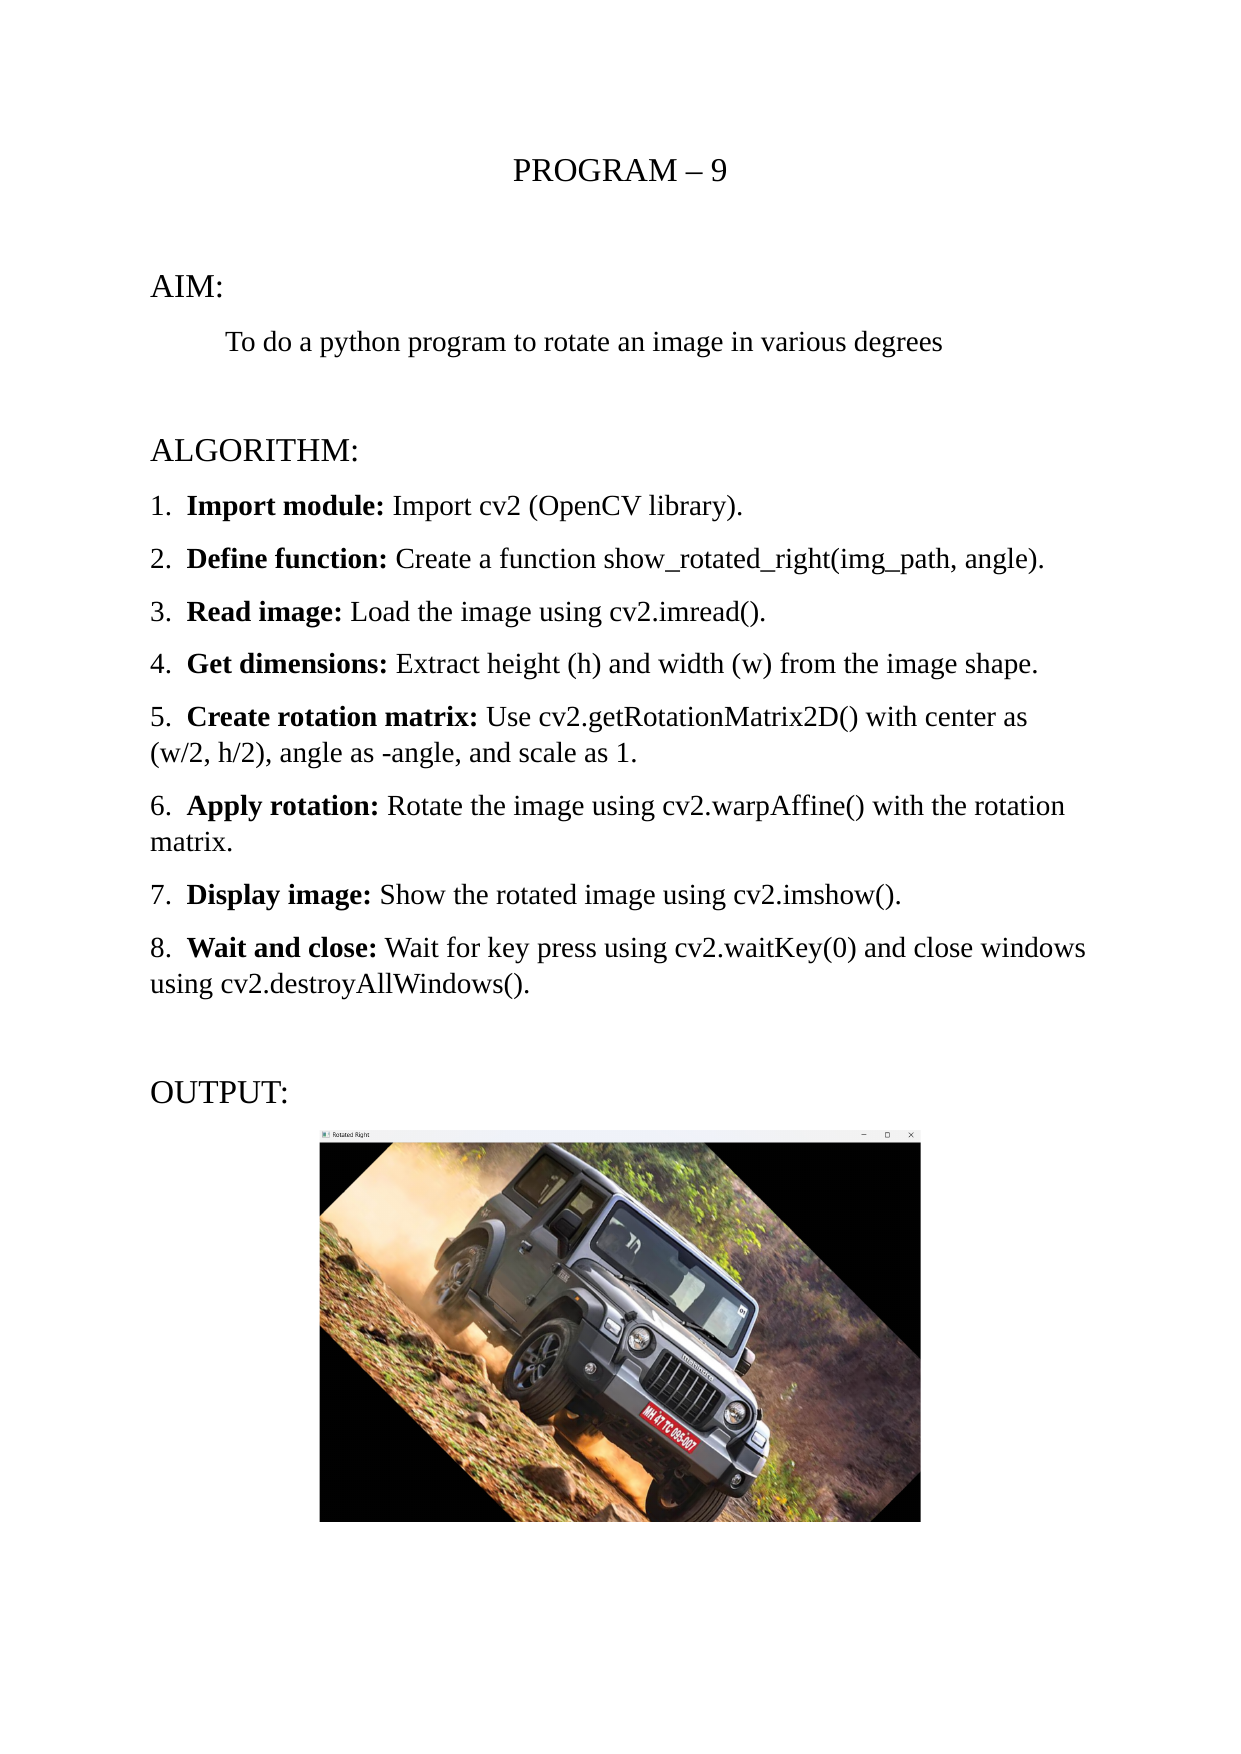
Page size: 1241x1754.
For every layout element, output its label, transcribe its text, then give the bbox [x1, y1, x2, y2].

text AIM: [150, 266, 1090, 304]
text To do a python program to rotate an image in various degrees [150, 324, 1090, 358]
text ALGORITHM: [150, 430, 1090, 468]
text 3. Read image: Load the image using cv2.imread(). [150, 594, 1090, 627]
text 7. Display image: Show the rotated image using cv2.imshow(). [150, 877, 1090, 911]
text 8. Wait and close: Wait for key press using cv2.waitKey(0) and close windows using cv2.destroyAllWindows(). [150, 930, 1090, 1000]
text PROGRAM – 9 [150, 150, 1090, 188]
picture [319, 1130, 921, 1522]
text 4. Get dimensions: Extract height (h) and width (w) from the image shape. [150, 647, 1090, 680]
text 5. Create rotation matrix: Use cv2.getRotationMatrix2D() with center as (w/2, h/2), angle as -angle, and scale as 1. [150, 699, 1090, 769]
text 6. Apply rotation: Rotate the image using cv2.warpAffine() with the rotation matrix. [150, 788, 1090, 858]
text 1. Import module: Import cv2 (OpenCV library). [150, 488, 1090, 522]
text 2. Define function: Create a function show_rotated_right(img_path, angle). [150, 541, 1090, 574]
text OUTPUT: [150, 1072, 1090, 1110]
